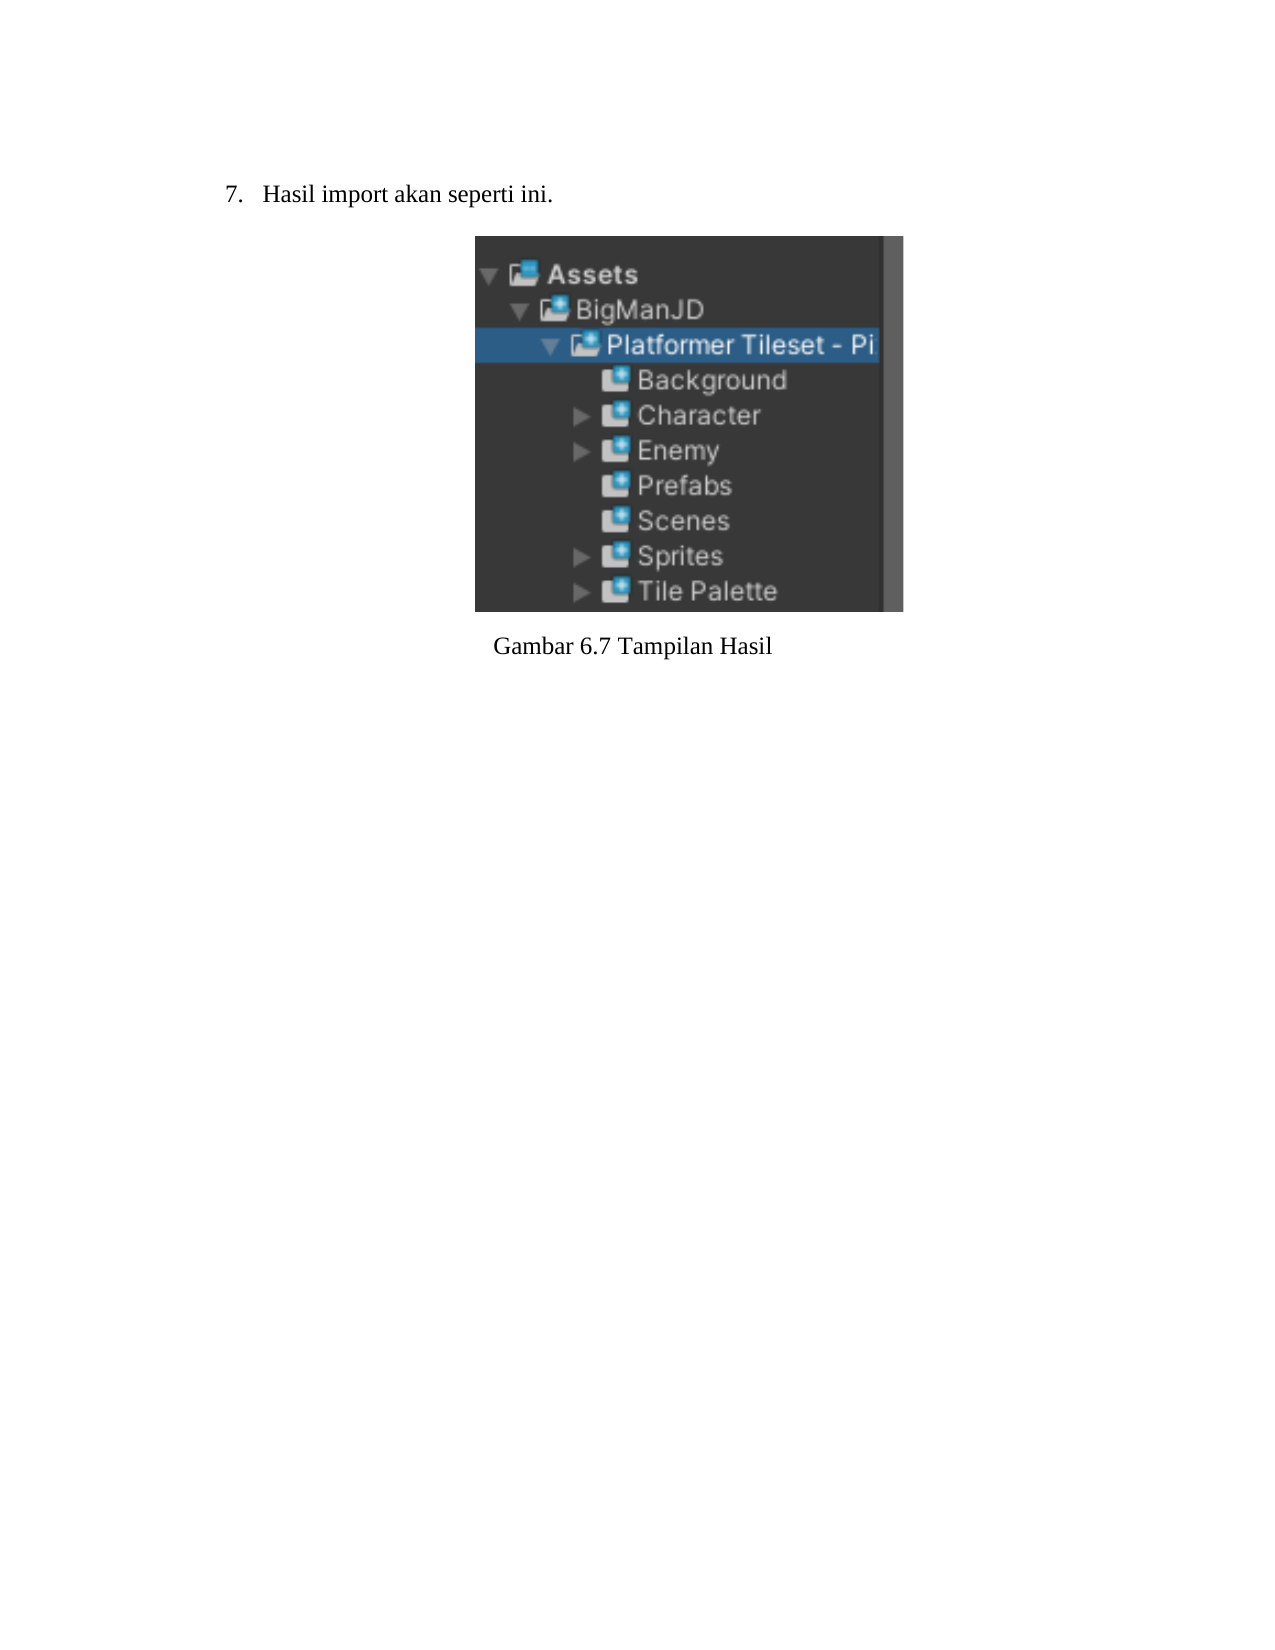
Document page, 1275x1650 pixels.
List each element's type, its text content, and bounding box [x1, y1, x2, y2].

picture [475, 236, 904, 612]
subtitle Tampilan Hasil [268, 631, 1125, 659]
list Hasil import akan seperti ini. [225, 179, 1125, 207]
